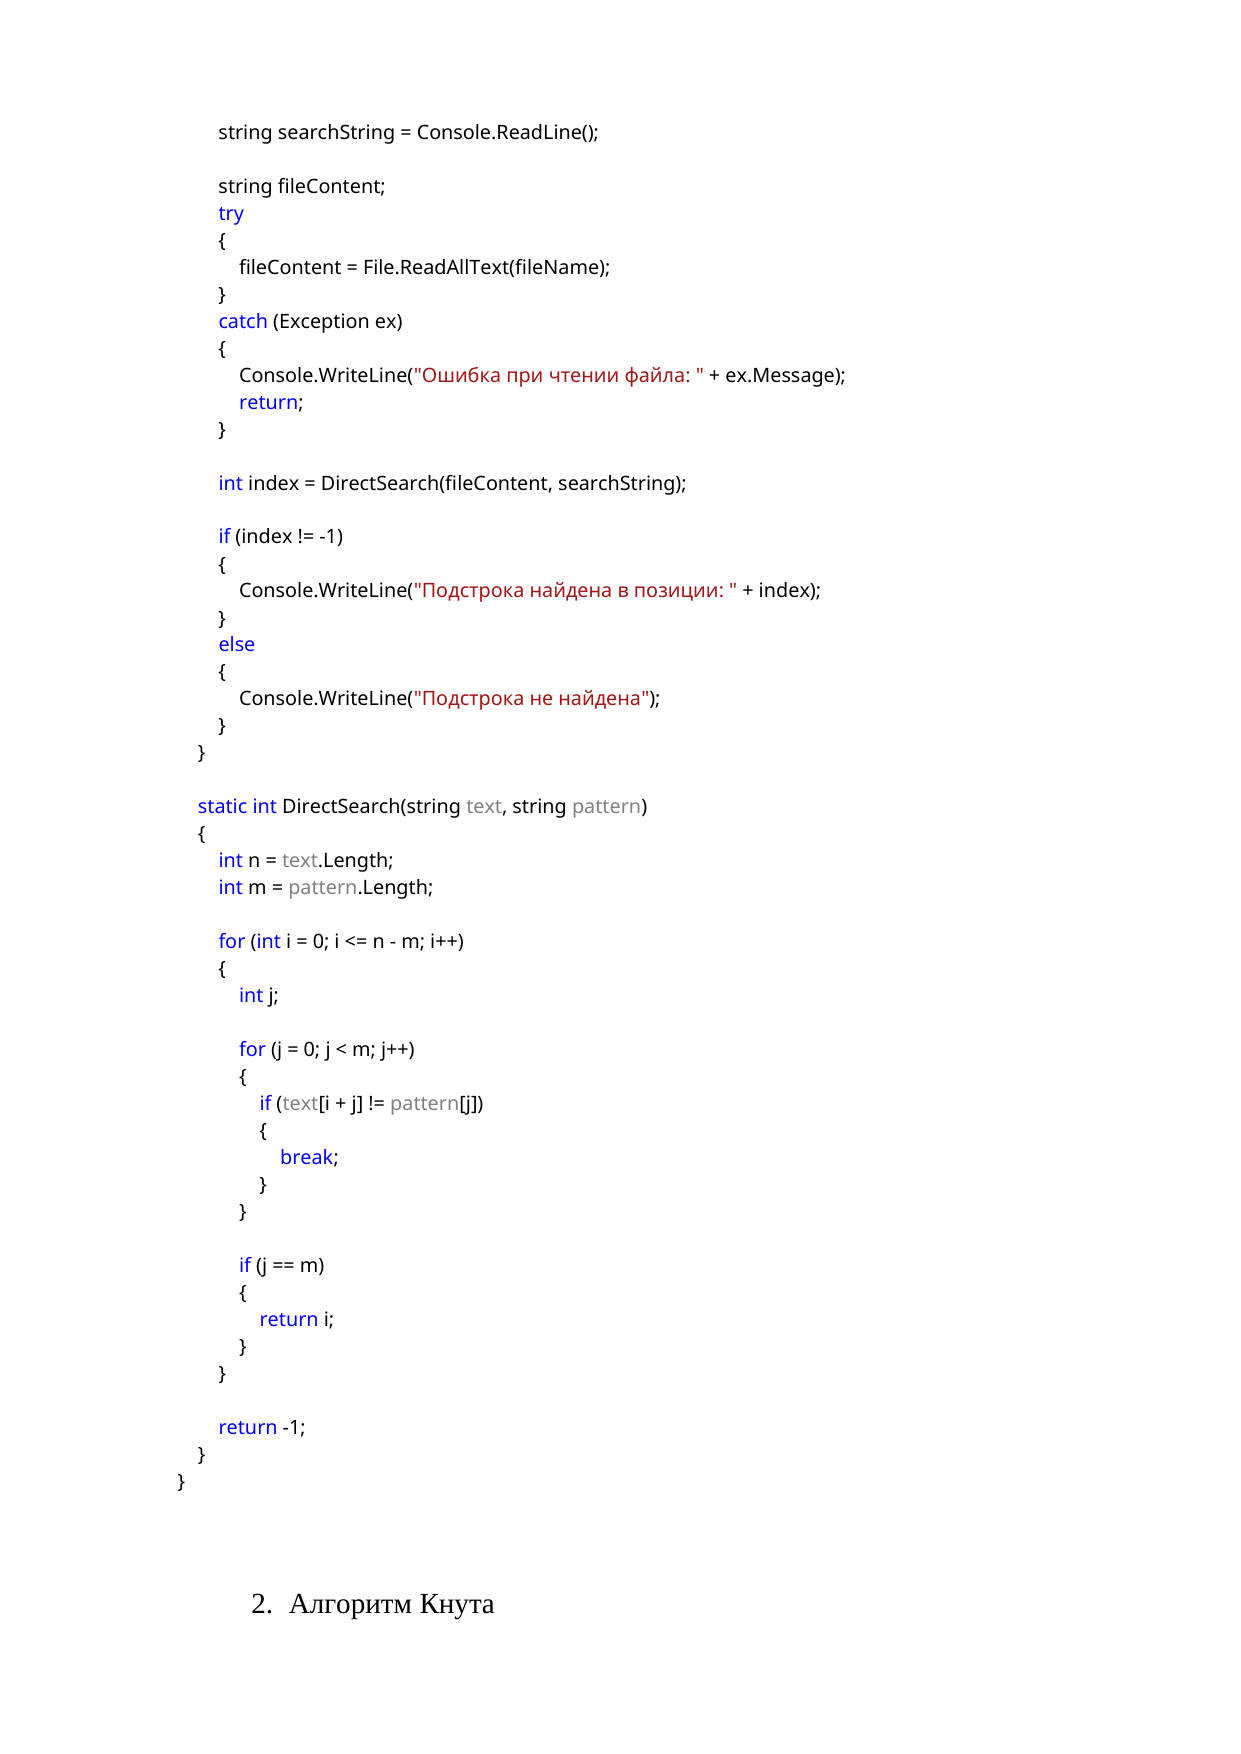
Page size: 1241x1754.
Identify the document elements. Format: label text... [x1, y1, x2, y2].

text { [177, 1116, 1152, 1143]
text { [177, 550, 1152, 577]
text } [177, 1170, 1152, 1197]
text } [177, 415, 1152, 442]
text { [177, 334, 1152, 361]
text static int DirectSearch(string text, string pattern) [177, 793, 1152, 819]
text Console.WriteLine("Подстрока найдена в позиции: " + index); [177, 577, 1152, 604]
text if (j == m) [177, 1251, 1152, 1278]
text { [177, 658, 1152, 685]
text } [177, 1440, 1152, 1467]
text break; [177, 1143, 1152, 1170]
list Алгоритм Кнута [251, 1586, 1152, 1620]
text string fileContent; [177, 172, 1152, 199]
text int j; [177, 981, 1152, 1008]
text } [177, 1467, 1152, 1494]
text try [177, 199, 1152, 226]
text fileContent = File.ReadAllText(fileName); [177, 253, 1152, 280]
text if (text[i + j] != pattern[j]) [177, 1089, 1152, 1116]
text { [177, 819, 1152, 847]
text return -1; [177, 1413, 1152, 1440]
text string searchString = Console.ReadLine(); [177, 118, 1152, 145]
text int index = DirectSearch(fileContent, searchString); [177, 469, 1152, 496]
text return; [177, 388, 1152, 415]
text } [177, 1359, 1152, 1386]
text else [177, 631, 1152, 658]
text for (j = 0; j < m; j++) [177, 1035, 1152, 1062]
text } [177, 1332, 1152, 1359]
text Console.WriteLine("Ошибка при чтении файла: " + ex.Message); [177, 361, 1152, 388]
text catch (Exception ex) [177, 307, 1152, 334]
text if (index != -1) [177, 523, 1152, 550]
text { [177, 1062, 1152, 1089]
text { [177, 1278, 1152, 1305]
text for (int i = 0; i <= n - m; i++) [177, 927, 1152, 954]
text } [177, 604, 1152, 631]
text } [177, 280, 1152, 307]
text { [177, 226, 1152, 253]
text } [177, 712, 1152, 739]
text } [177, 1197, 1152, 1224]
text } [177, 739, 1152, 766]
text { [177, 954, 1152, 981]
text int n = text.Length; [177, 847, 1152, 873]
text int m = pattern.Length; [177, 873, 1152, 901]
text Console.WriteLine("Подстрока не найдена"); [177, 685, 1152, 712]
text return i; [177, 1305, 1152, 1332]
